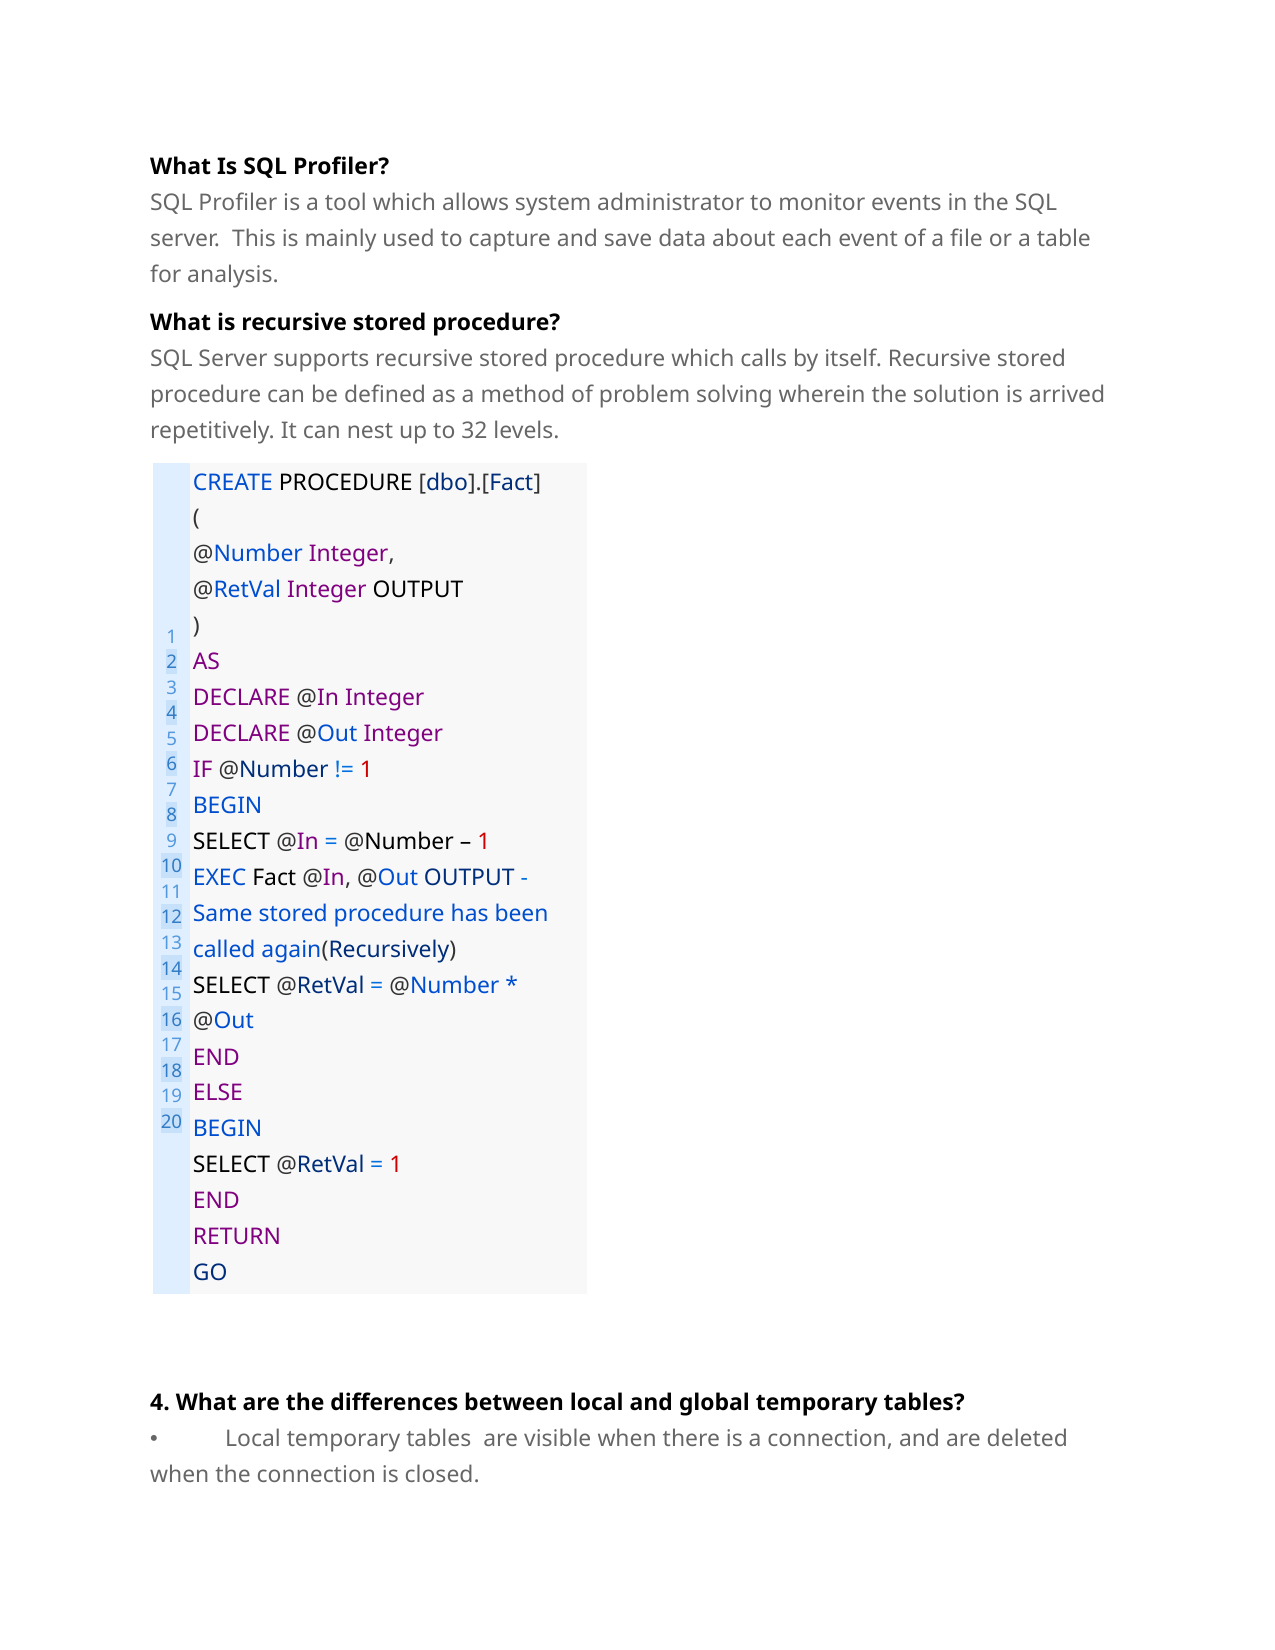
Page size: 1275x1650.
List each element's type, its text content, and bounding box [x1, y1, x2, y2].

text SQL Server supports recursive stored procedure which calls by itself. Recursive stored procedure can be defined as a method of problem solving wherein the solution is arrived repetitively. It can nest up to 32 levels. [150, 342, 1125, 445]
text What Is SQL Profiler? [150, 150, 1125, 181]
text SQL Profiler is a tool which allows system administrator to monitor events in the SQL server. This is mainly used to capture and save data about each event of a file or a table for analysis. [150, 186, 1125, 289]
table_header CREATE PROCEDURE [dbo].[Fact] ( @Number Integer, @RetVal Integer OUTPUT ) AS DECLARE @In Integer DECLARE @Out Integer IF @Number != 1 BEGIN SELECT @In = @Number – 1 EXEC Fact @In, @Out OUTPUT - Same stored procedure has been called again(Recursively) SELECT @RetVal = @Number * @Out END ELSE BEGIN SELECT @RetVal = 1 END RETURN GO [190, 463, 587, 1294]
text What is recursive stored procedure? [150, 306, 1125, 337]
text 4. What are the differences between local and global temporary tables? [150, 1386, 1125, 1417]
table_header 1 2 3 4 5 6 7 8 9 10 11 12 13 14 15 16 17 18 19 20 [153, 463, 190, 1294]
list Local temporary tables are visible when there is a connection, and are deleted when the connection is closed. [150, 1422, 1125, 1489]
